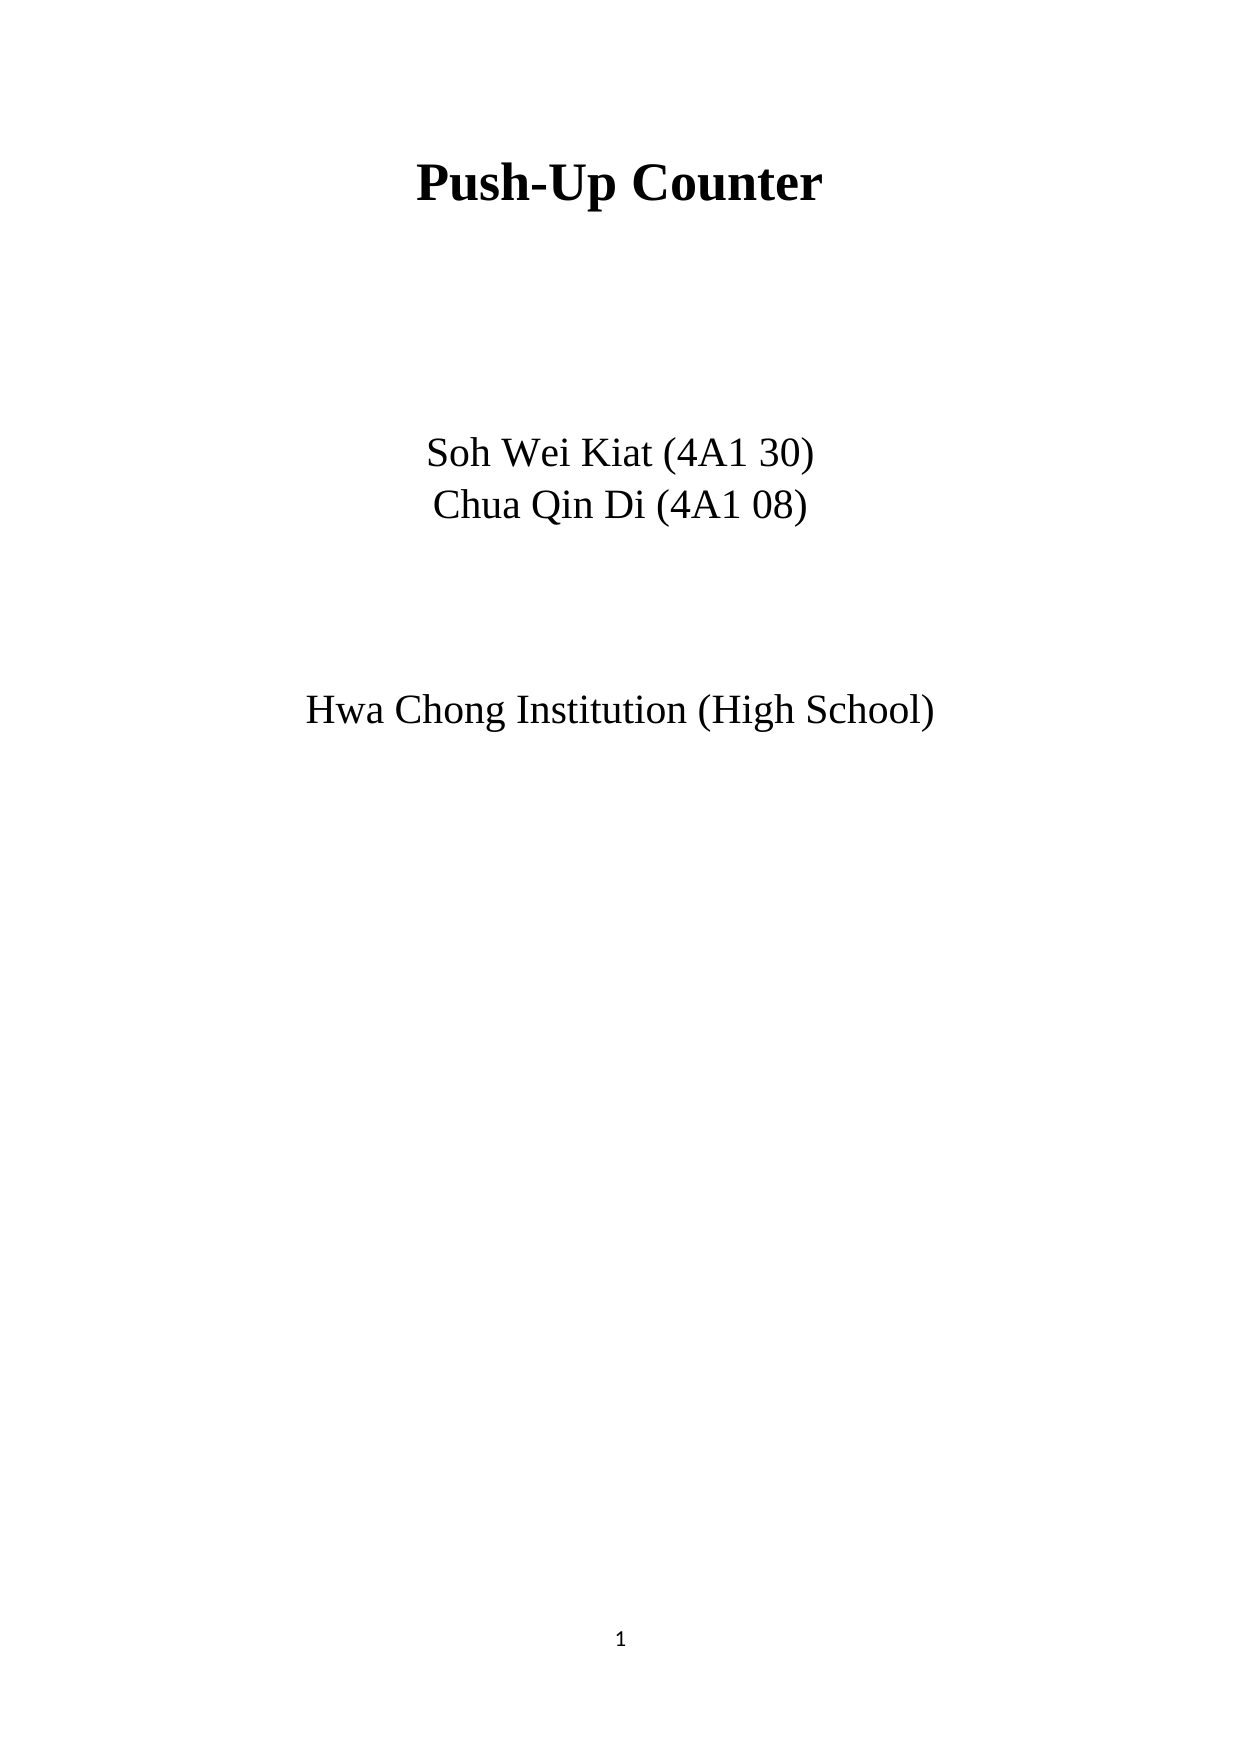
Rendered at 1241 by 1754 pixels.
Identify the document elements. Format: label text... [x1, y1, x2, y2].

text Hwa Chong Institution (High School) [150, 684, 1090, 732]
text Push-Up Counter [150, 150, 1090, 212]
text Soh Wei Kiat (4A1 30) Chua Qin Di (4A1 08) [150, 427, 1090, 527]
